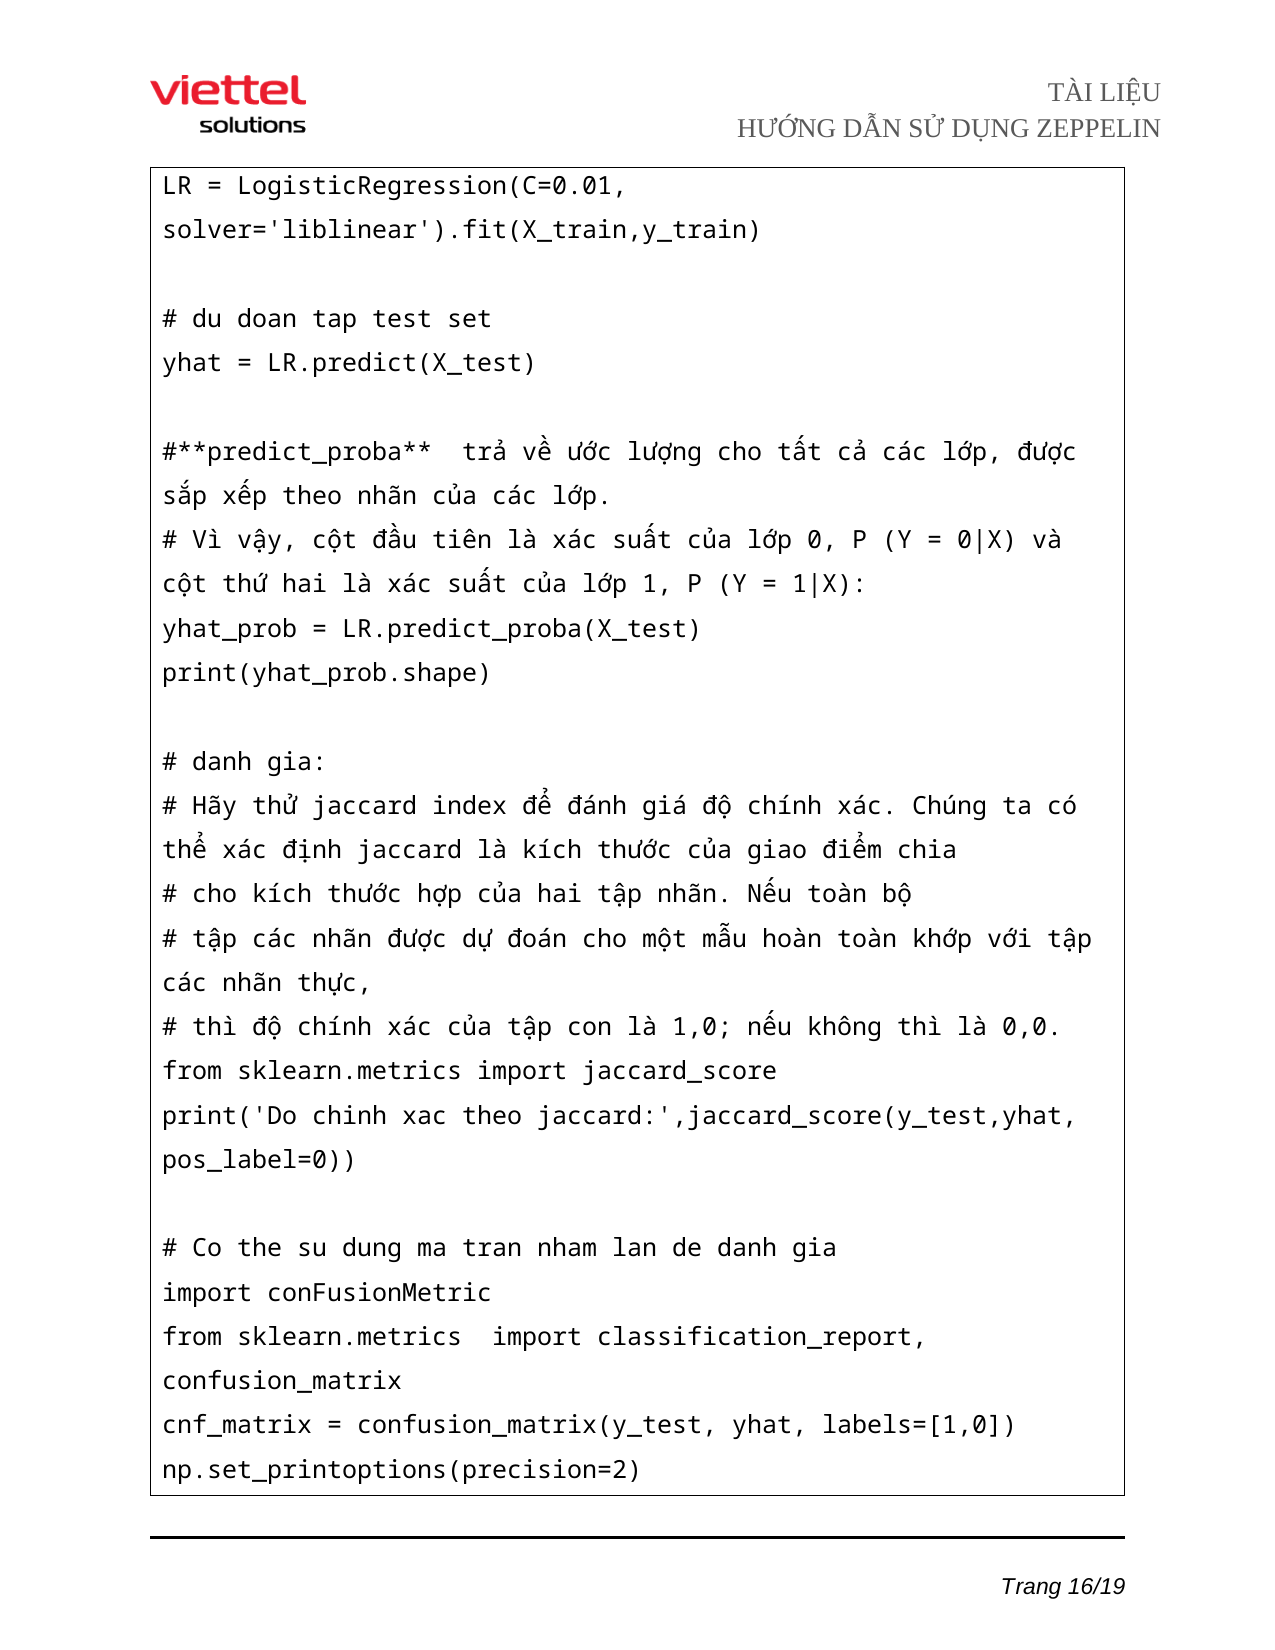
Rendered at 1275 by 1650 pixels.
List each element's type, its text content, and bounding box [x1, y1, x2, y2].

picture [150, 75, 307, 133]
